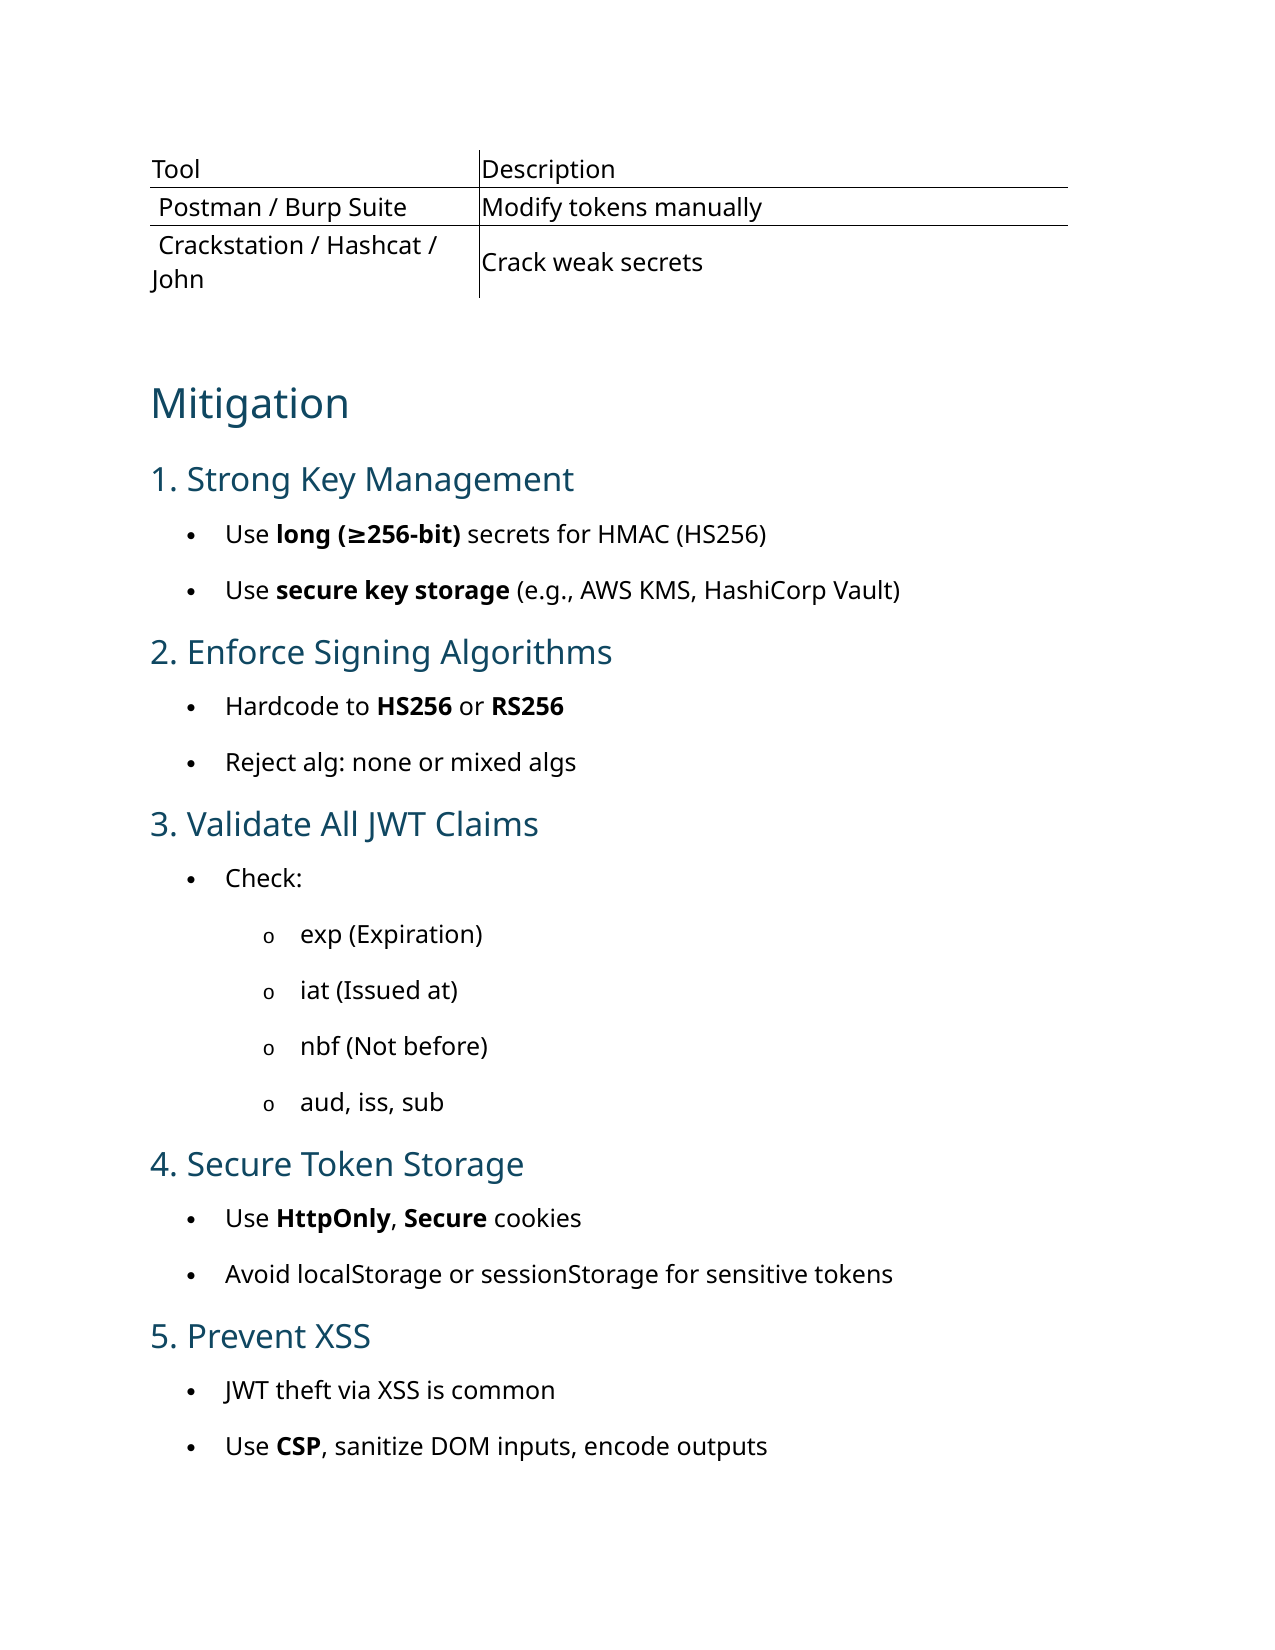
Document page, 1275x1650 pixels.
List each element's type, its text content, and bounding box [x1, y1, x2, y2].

list Use CSP, sanitize DOM inputs, encode outputs [187, 1429, 1125, 1463]
list JWT theft via XSS is common [187, 1373, 1125, 1407]
list Check: [187, 861, 1125, 895]
table_cell Crackstation / Hashcat / John [150, 226, 479, 298]
list nbf (Not before) [262, 1029, 1125, 1063]
list Use long (≥256-bit) secrets for HMAC (HS256) [187, 517, 1125, 551]
subtitle 5. Prevent XSS [150, 1312, 1125, 1358]
subtitle Mitigation [150, 374, 1125, 431]
list Use HttpOnly, Secure cookies [187, 1201, 1125, 1235]
list Hardcode to HS256 or RS256 [187, 689, 1125, 723]
list Use secure key storage (e.g., AWS KMS, HashiCorp Vault) [187, 573, 1125, 607]
list Avoid localStorage or sessionStorage for sensitive tokens [187, 1257, 1125, 1291]
subtitle 1. Strong Key Management [150, 456, 1125, 502]
list aud, iss, sub [262, 1084, 1125, 1118]
table_cell Modify tokens manually [480, 188, 1068, 225]
table_header Description [480, 150, 1068, 187]
subtitle 3. Validate All JWT Claims [150, 801, 1125, 846]
subtitle 4. Secure Token Storage [150, 1140, 1125, 1186]
list exp (Expiration) [262, 917, 1125, 951]
table_cell Postman / Burp Suite [150, 188, 479, 225]
subtitle 2. Enforce Signing Algorithms [150, 628, 1125, 674]
list iat (Issued at) [262, 973, 1125, 1007]
table_cell Crack weak secrets [480, 226, 1068, 298]
table_header Tool [150, 150, 479, 187]
list Reject alg: none or mixed algs [187, 745, 1125, 779]
